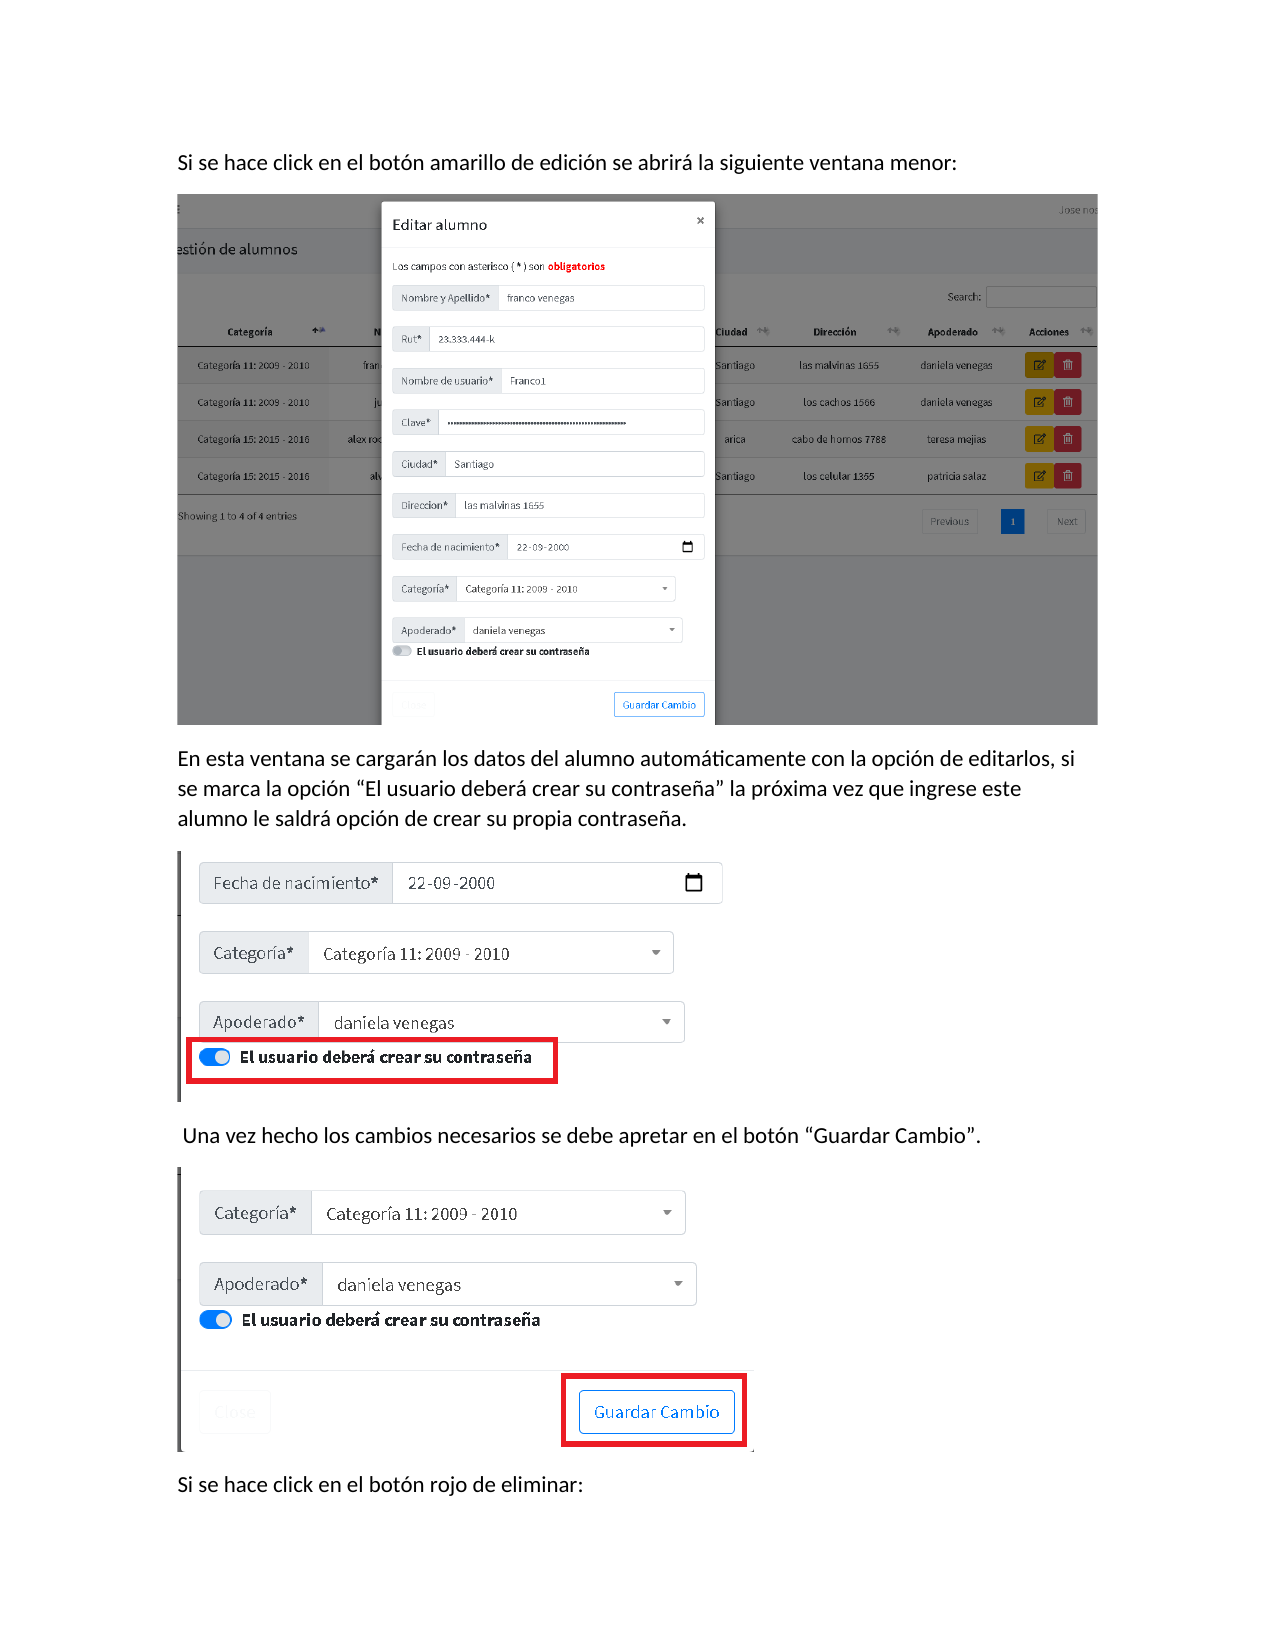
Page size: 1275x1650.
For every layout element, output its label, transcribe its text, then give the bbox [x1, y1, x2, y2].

text Una vez hecho los cambios necesarios se debe apretar en el botón “Guardar Cambio”. [177, 1121, 1098, 1149]
text Si se hace click en el botón amarillo de edición se abrirá la siguiente ventana menor: [177, 148, 1098, 176]
picture [177, 194, 1098, 725]
text En esta ventana se cargarán los datos del alumno automáticamente con la opción de editarlos, si se marca la opción “El usuario deberá crear su contraseña” la próxima vez que ingrese este alumno le saldrá opción de crear su propia contraseña. [177, 744, 1098, 832]
text Si se hace click en el botón rojo de eliminar: [177, 1470, 1098, 1498]
picture [177, 1167, 754, 1452]
picture [177, 851, 740, 1102]
